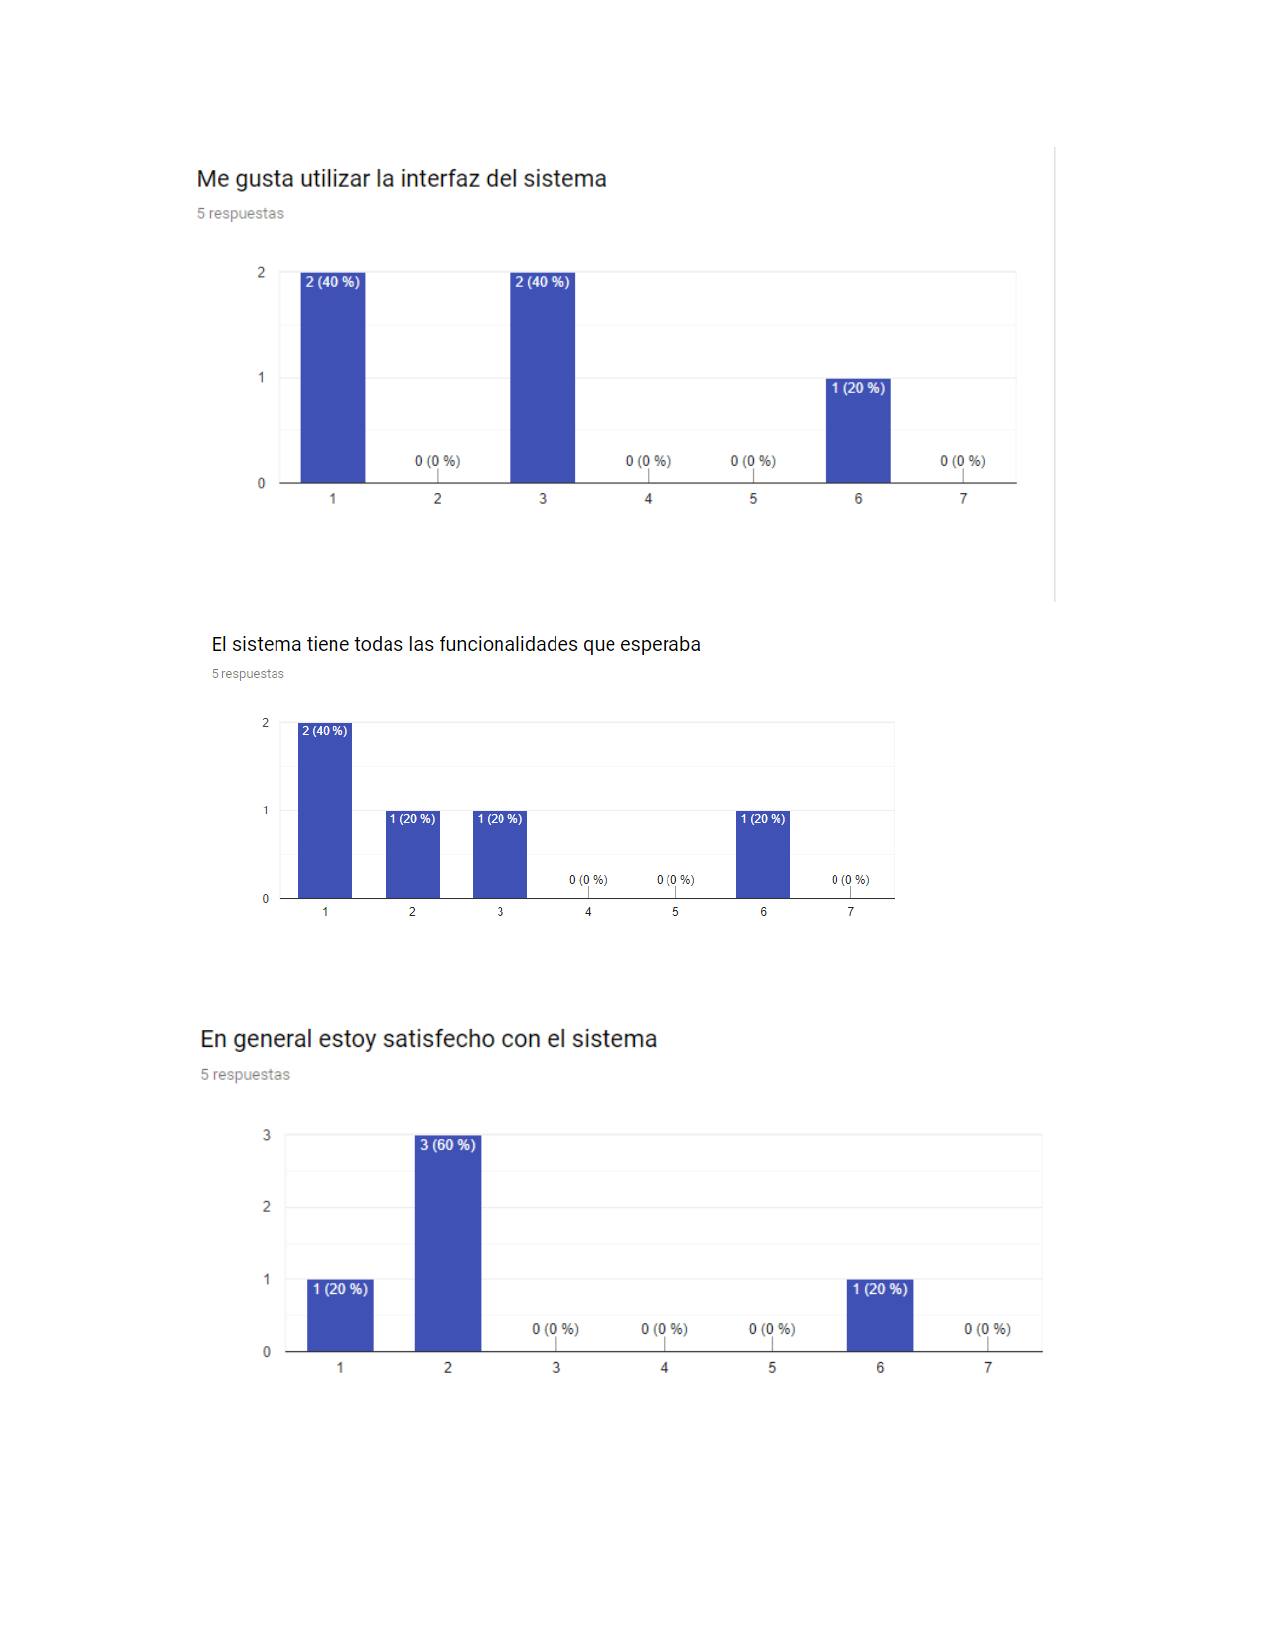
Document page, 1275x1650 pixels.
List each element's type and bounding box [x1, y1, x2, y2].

picture [177, 604, 918, 981]
picture [177, 147, 1056, 602]
picture [177, 1015, 1063, 1443]
